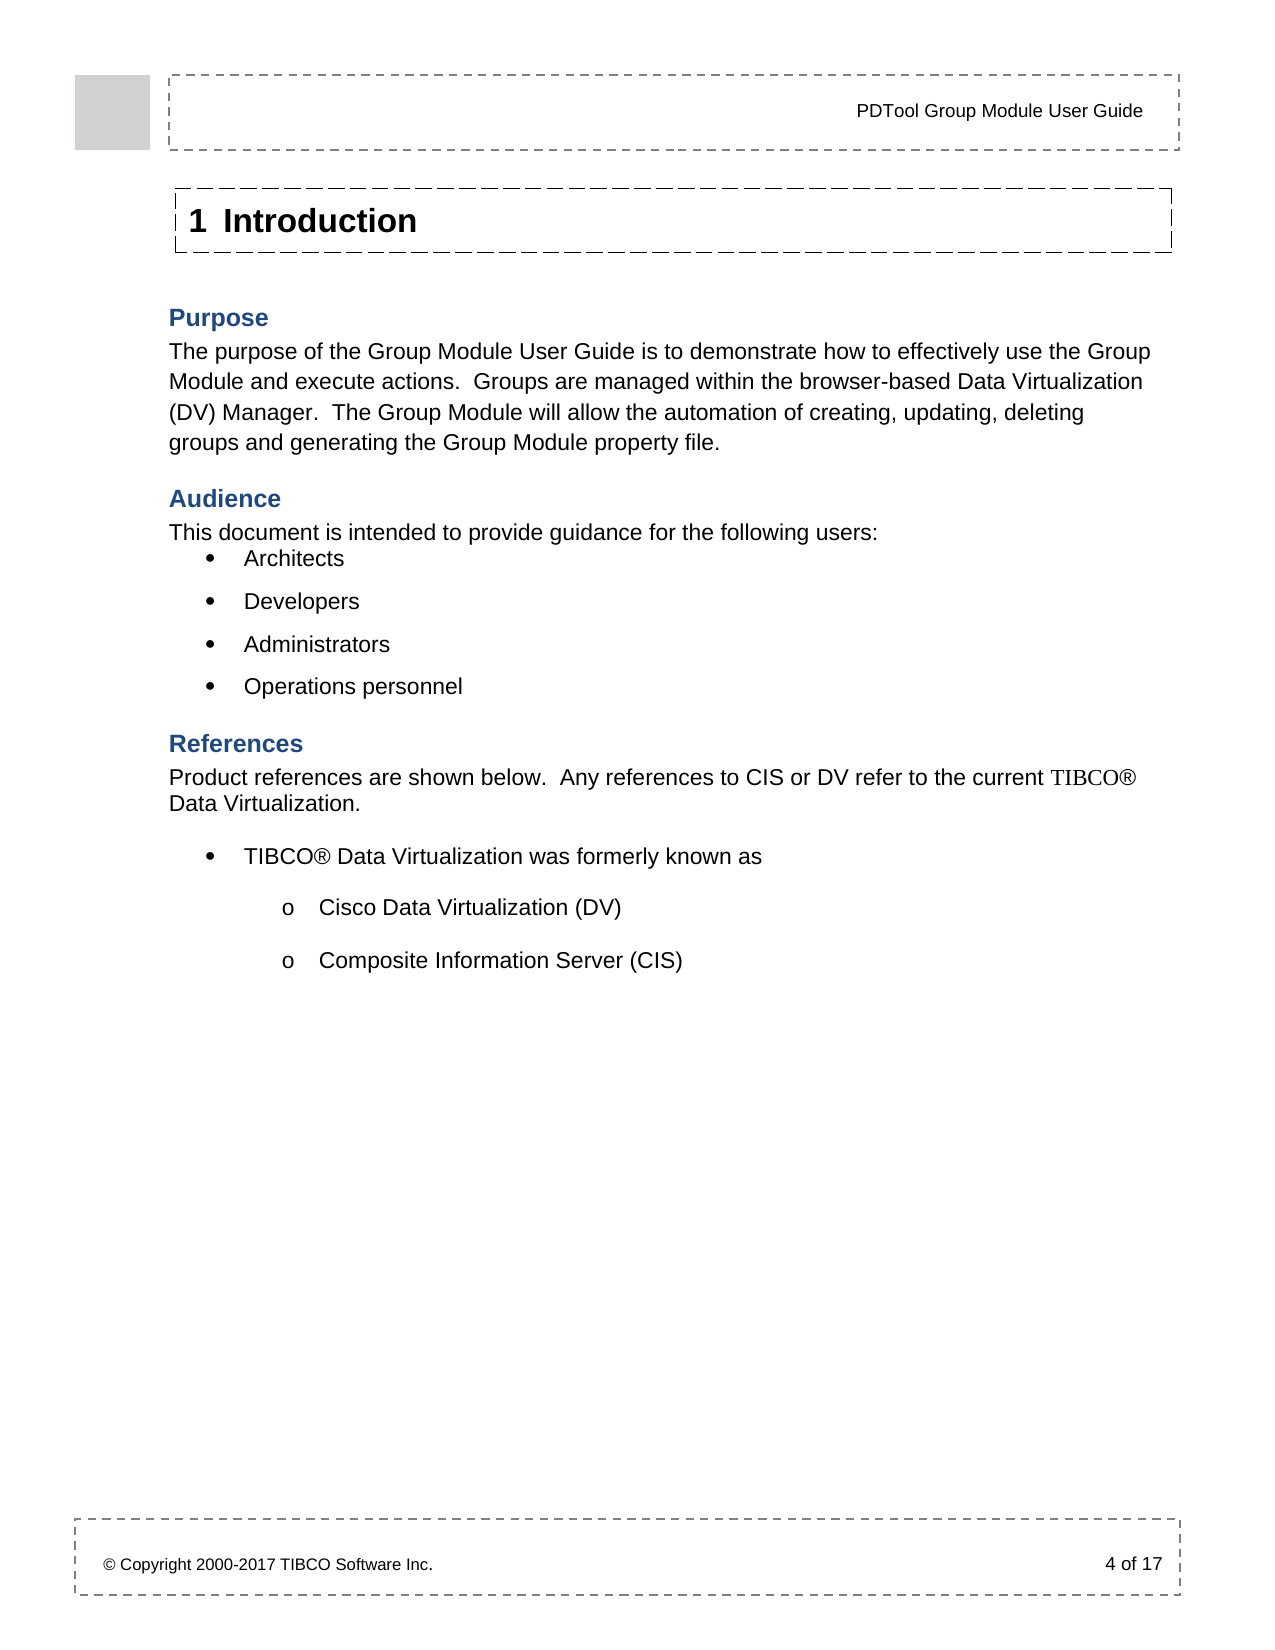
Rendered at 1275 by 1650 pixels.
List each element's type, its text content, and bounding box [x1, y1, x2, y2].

list Administrators [206, 631, 1161, 657]
list Architects [206, 545, 1161, 572]
subtitle Audience [169, 484, 1162, 513]
subtitle Introduction [175, 187, 1172, 253]
list TIBCO® Data Virtualization was formerly known as [206, 843, 1161, 869]
list Cisco Data Virtualization (DV) [281, 894, 1161, 922]
subtitle Purpose [169, 303, 1162, 332]
text This document is intended to provide guidance for the following users: [169, 519, 1162, 545]
subtitle References [169, 728, 1162, 757]
text Product references are shown below. Any references to CIS or DV refer to the current TIBCO® Data Virtualization. [169, 763, 1162, 816]
text The purpose of the Group Module User Guide is to demonstrate how to effectively use the Group Module and execute actions. Groups are managed within the browser-based Data Virtualization (DV) Manager. The Group Module will allow the automation of creating, updating, deleting groups and generating the Group Module property file. [169, 338, 1161, 455]
list Operations personnel [206, 673, 1161, 700]
list Developers [206, 588, 1161, 614]
list Composite Information Server (CIS) [281, 947, 1161, 975]
